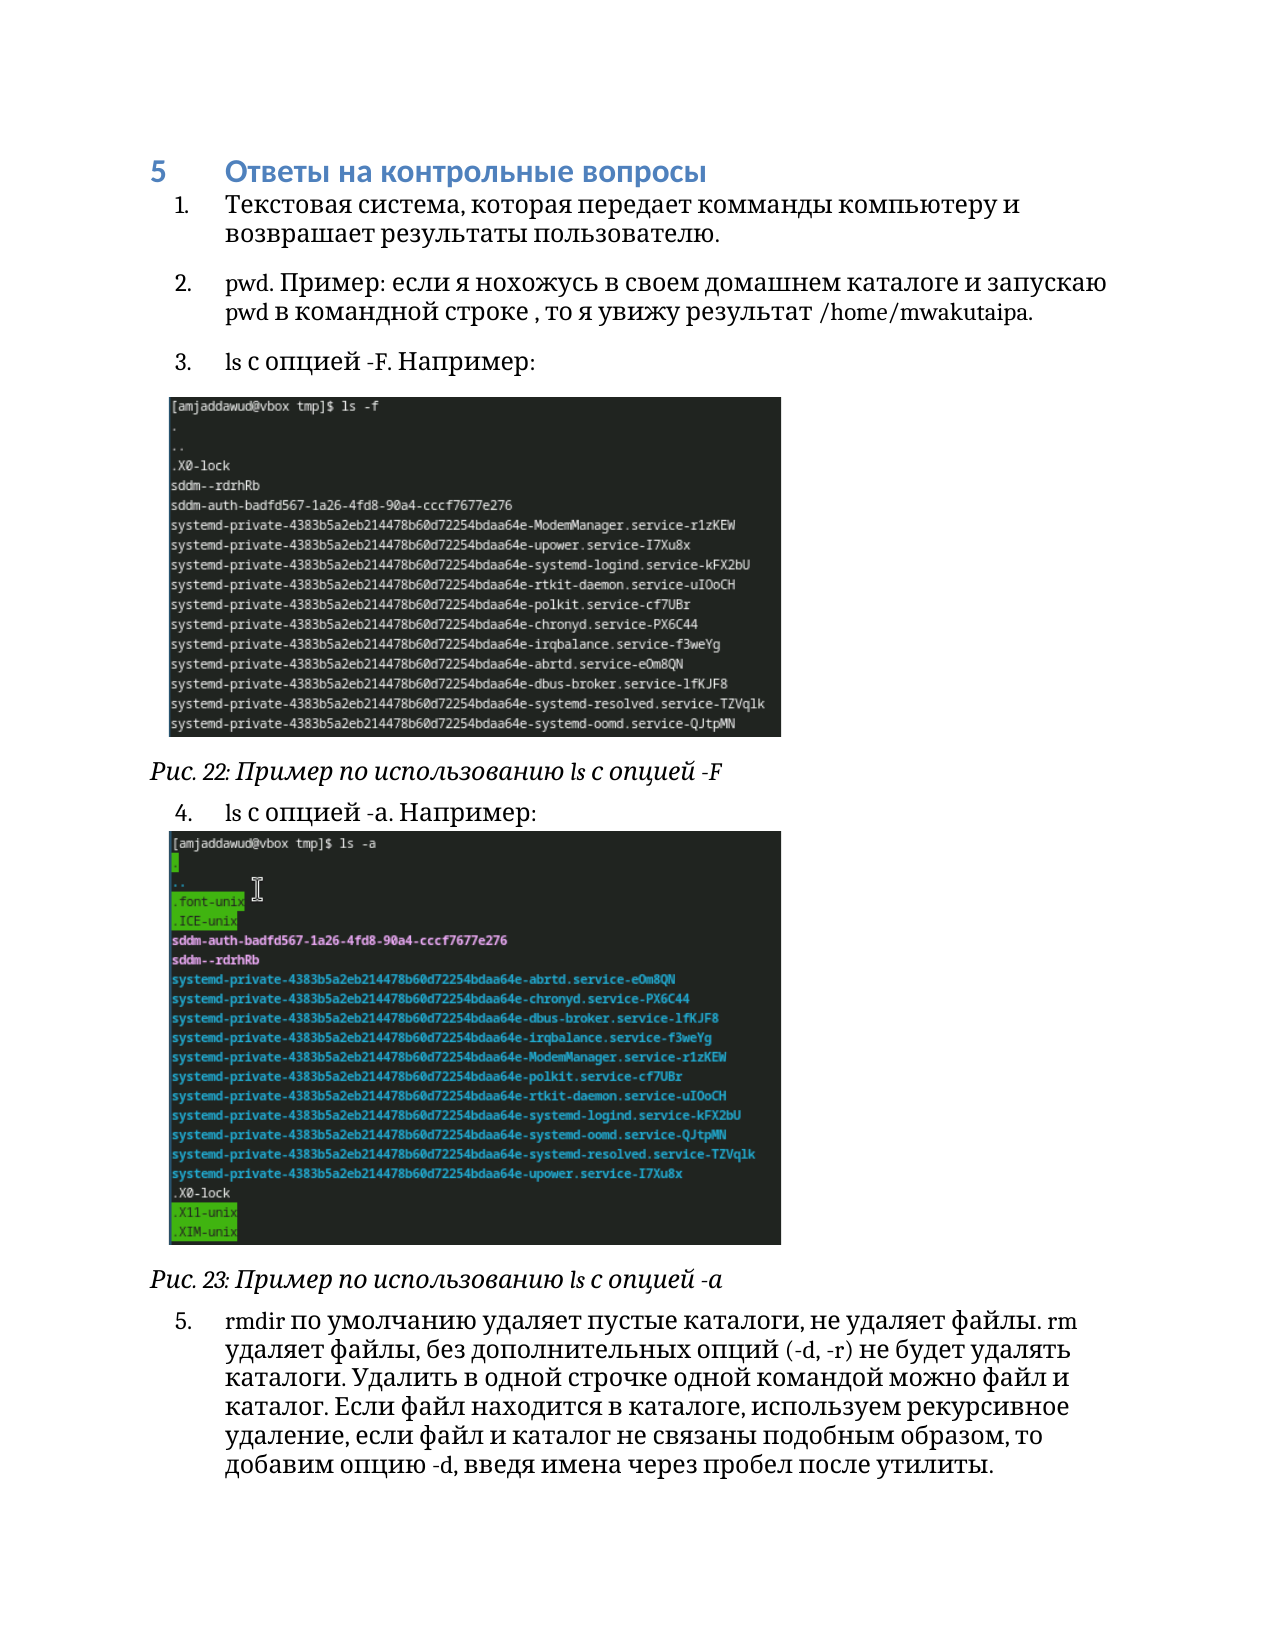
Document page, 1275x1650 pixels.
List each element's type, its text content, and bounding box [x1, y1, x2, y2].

list Текстовая система, которая передает комманды компьютеру и возврашает результаты пользователю. [175, 191, 1125, 248]
list ls с опцией -F. Например: [175, 347, 1125, 376]
list pwd. Пример: если я нохожусь в своем домашнем каталоге и запускаю pwd в командной строке , то я увижу результат /home/mwakutaipa. [175, 269, 1125, 327]
subtitle 5 Ответы на контрольные вопросы [150, 150, 1125, 191]
text Рис. 22: Пример по использованию ls с опцией -F [150, 757, 1125, 786]
picture [168, 397, 782, 737]
list rmdir по умолчанию удаляет пустые каталоги, не удаляет файлы. rm удаляет файлы, без дополнительных опций (-d, -r) не будет удалять каталоги. Удалить в одной строчке одной командой можно файл и каталог. Если файл находится в каталоге, используем рекурсивное удаление, если файл и каталог не связаны подобным образом, то добавим опцию -d, введя имена через пробел после утилиты. [175, 1307, 1125, 1479]
picture [168, 831, 782, 1245]
list ls с опцией -а. Например: [175, 799, 1125, 827]
text Рис. 23: Пример по использованию ls с опцией -а [150, 1266, 1125, 1294]
